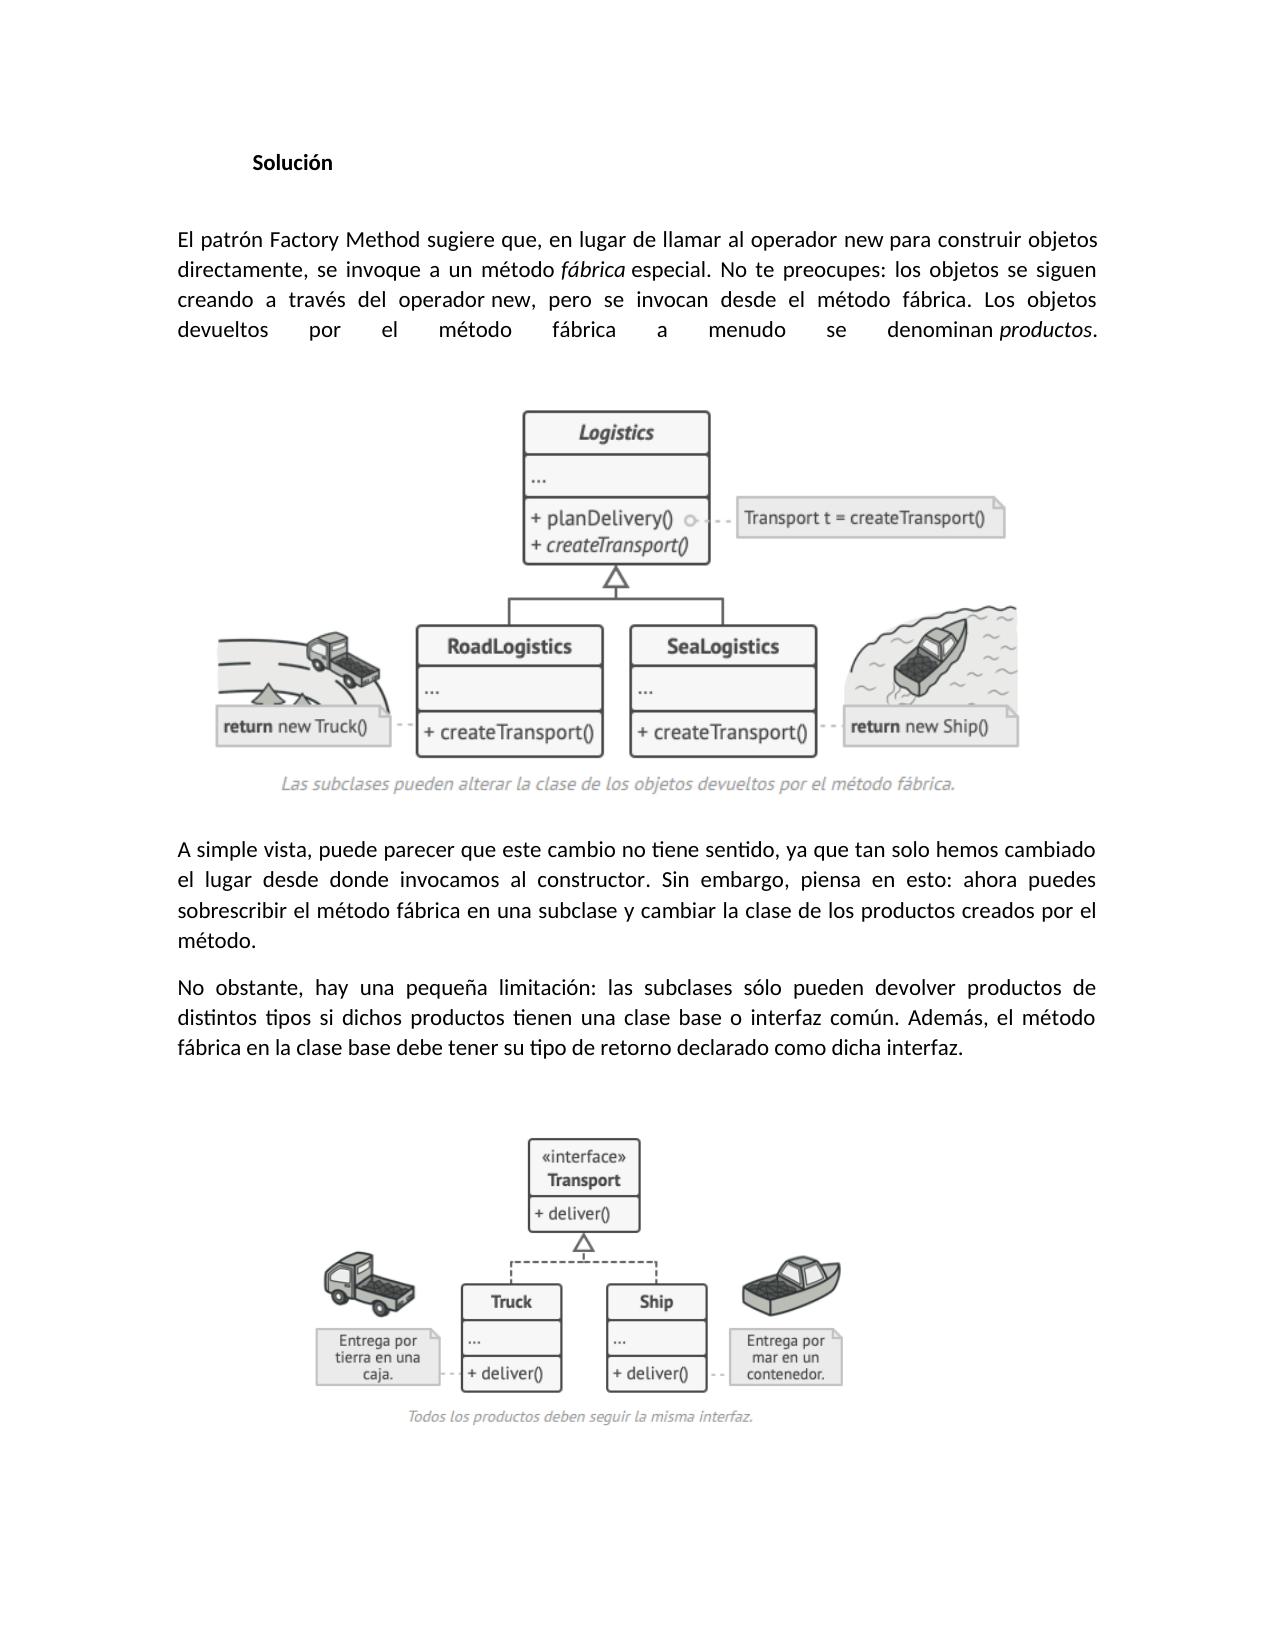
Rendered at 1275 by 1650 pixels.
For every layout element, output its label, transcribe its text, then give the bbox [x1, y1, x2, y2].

list Solución [252, 148, 1098, 176]
text El patrón Factory Method sugiere que, en lugar de llamar al operador new para construir objetos directamente, se invoque a un método fábrica especial. No te preocupes: los objetos se siguen creando a través del operador new, pero se invocan desde el método fábrica. Los objetos devueltos por el método fábrica a menudo se denominan productos. [177, 225, 1098, 345]
picture [252, 1080, 948, 1471]
text No obstante, hay una pequeña limitación: las subclases sólo pueden devolver productos de distintos tipos si dichos productos tienen una clase base o interfaz común. Además, el método fábrica en la clase base debe tener su tipo de retorno declarado como dicha interfaz. [177, 973, 1098, 1061]
picture [177, 345, 1098, 817]
text A simple vista, puede parecer que este cambio no tiene sentido, ya que tan solo hemos cambiado el lugar desde donde invocamos al constructor. Sin embargo, piensa en esto: ahora puedes sobrescribir el método fábrica en una subclase y cambiar la clase de los productos creados por el método. [177, 835, 1098, 954]
